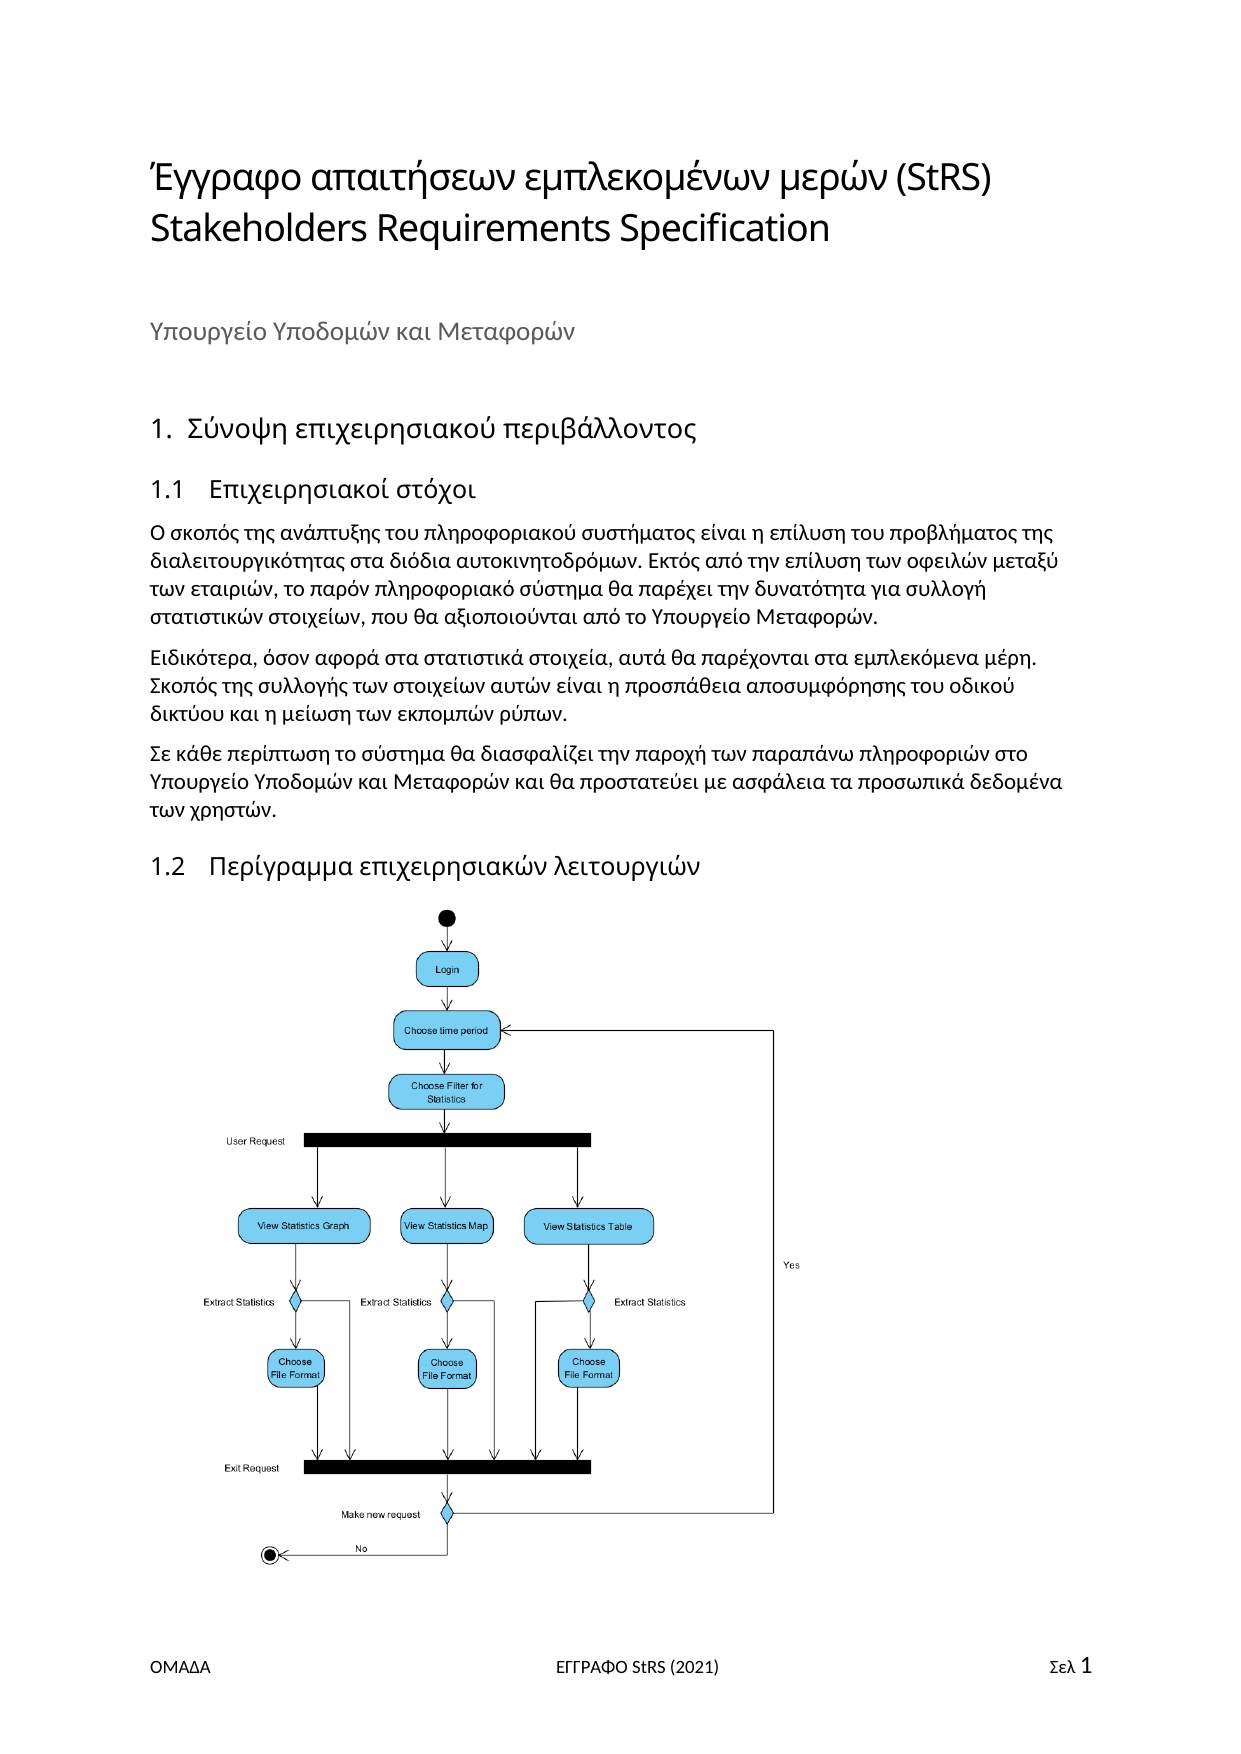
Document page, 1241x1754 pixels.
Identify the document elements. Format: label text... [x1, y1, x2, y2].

subtitle Σύνοψη επιχειρησιακού περιβάλλοντος [150, 410, 1090, 447]
subtitle Υπουργείο Υποδομών και Μεταφορών [150, 314, 1090, 347]
text Ειδικότερα, όσον αφορά στα στατιστικά στοιχεία, αυτά θα παρέχονται στα εμπλεκόμενα μέρη. Σκοπός της συλλογής των στοιχείων αυτών είναι η προσπάθεια αποσυμφόρησης του οδικού δικτύου και η μείωση των εκπομπών ρύπων. [150, 643, 1090, 727]
subtitle Περίγραμμα επιχειρησιακών λειτουργιών [150, 848, 1090, 882]
text Σε κάθε περίπτωση το σύστημα θα διασφαλίζει την παροχή των παραπάνω πληροφοριών στο Υπουργείο Υποδομών και Μεταφορών και θα προστατεύει με ασφάλεια τα προσωπικά δεδομένα των χρηστών. [150, 739, 1090, 823]
subtitle Επιχειρησιακοί στόχοι [150, 472, 1090, 506]
title Έγγραφο απαιτήσεων εμπλεκομένων μερών (StRS) Stakeholders Requirements Specification [150, 150, 1090, 252]
text Ο σκοπός της ανάπτυξης του πληροφοριακού συστήματος είναι η επίλυση του προβλήματος της διαλειτουργικότητας στα διόδια αυτοκινητοδρόμων. Εκτός από την επίλυση των οφειλών μεταξύ των εταιριών, το παρόν πληροφοριακό σύστημα θα παρέχει την δυνατότητα για συλλογή στατιστικών στοιχείων, που θα αξιοποιούνται από το Υπουργείο Μεταφορών. [150, 518, 1090, 630]
picture [150, 895, 801, 1572]
